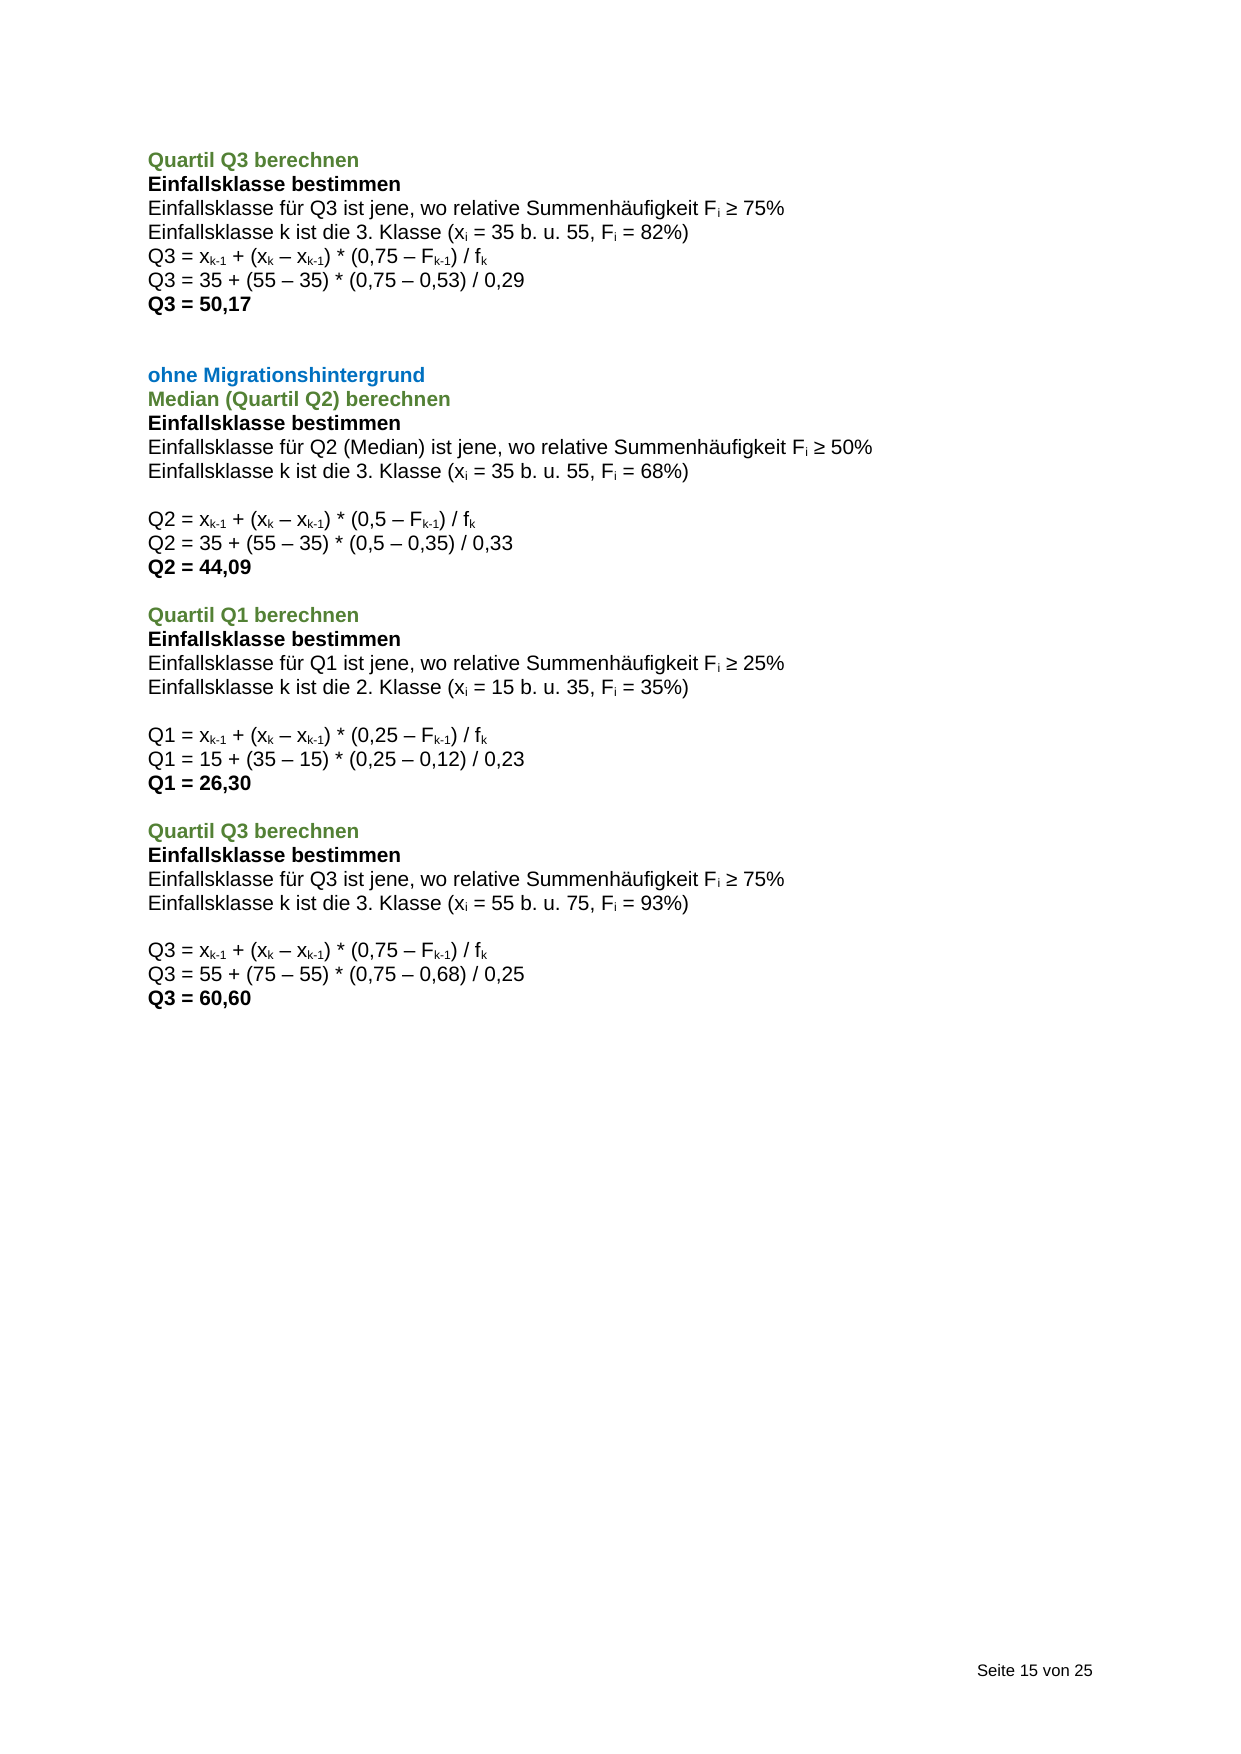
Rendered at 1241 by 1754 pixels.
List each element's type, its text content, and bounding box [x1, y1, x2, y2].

text ohne Migrationshintergrund [148, 363, 1093, 387]
text Q3 = 60,60 [148, 986, 1093, 1010]
text Einfallsklasse k ist die 2. Klasse (xi = 15 b. u. 35, Fi = 35%) [148, 675, 1093, 699]
text Einfallsklasse für Q2 (Median) ist jene, wo relative Summenhäufigkeit Fi ≥ 50% [148, 435, 1093, 459]
text Q3 = 55 + (75 – 55) * (0,75 – 0,68) / 0,25 [148, 962, 1093, 986]
text Q3 = 50,17 [148, 291, 1093, 315]
text Einfallsklasse für Q3 ist jene, wo relative Summenhäufigkeit Fi ≥ 75% [148, 196, 1093, 219]
text Q1 = 26,30 [148, 771, 1093, 794]
text Q2 = xk-1 + (xk – xk-1) * (0,5 – Fk-1) / fk [148, 507, 1093, 531]
text Quartil Q1 berechnen [148, 603, 1093, 627]
text Q3 = xk-1 + (xk – xk-1) * (0,75 – Fk-1) / fk [148, 243, 1093, 267]
text Q3 = xk-1 + (xk – xk-1) * (0,75 – Fk-1) / fk [148, 938, 1093, 962]
text Einfallsklasse bestimmen [148, 411, 1093, 435]
text Einfallsklasse k ist die 3. Klasse (xi = 35 b. u. 55, Fi = 68%) [148, 459, 1093, 483]
text Q2 = 44,09 [148, 555, 1093, 579]
text Quartil Q3 berechnen [148, 818, 1093, 842]
text Einfallsklasse k ist die 3. Klasse (xi = 55 b. u. 75, Fi = 93%) [148, 890, 1093, 914]
text Einfallsklasse bestimmen [148, 627, 1093, 651]
text Q2 = 35 + (55 – 35) * (0,5 – 0,35) / 0,33 [148, 531, 1093, 555]
text Q3 = 35 + (55 – 35) * (0,75 – 0,53) / 0,29 [148, 267, 1093, 291]
text Median (Quartil Q2) berechnen [148, 387, 1093, 411]
text Quartil Q3 berechnen [148, 148, 1093, 172]
text Einfallsklasse bestimmen [148, 842, 1093, 866]
text Einfallsklasse für Q3 ist jene, wo relative Summenhäufigkeit Fi ≥ 75% [148, 866, 1093, 890]
text Q1 = 15 + (35 – 15) * (0,25 – 0,12) / 0,23 [148, 747, 1093, 771]
text Einfallsklasse bestimmen [148, 172, 1093, 196]
text Einfallsklasse für Q1 ist jene, wo relative Summenhäufigkeit Fi ≥ 25% [148, 651, 1093, 675]
text Q1 = xk-1 + (xk – xk-1) * (0,25 – Fk-1) / fk [148, 723, 1093, 747]
text Einfallsklasse k ist die 3. Klasse (xi = 35 b. u. 55, Fi = 82%) [148, 219, 1093, 243]
